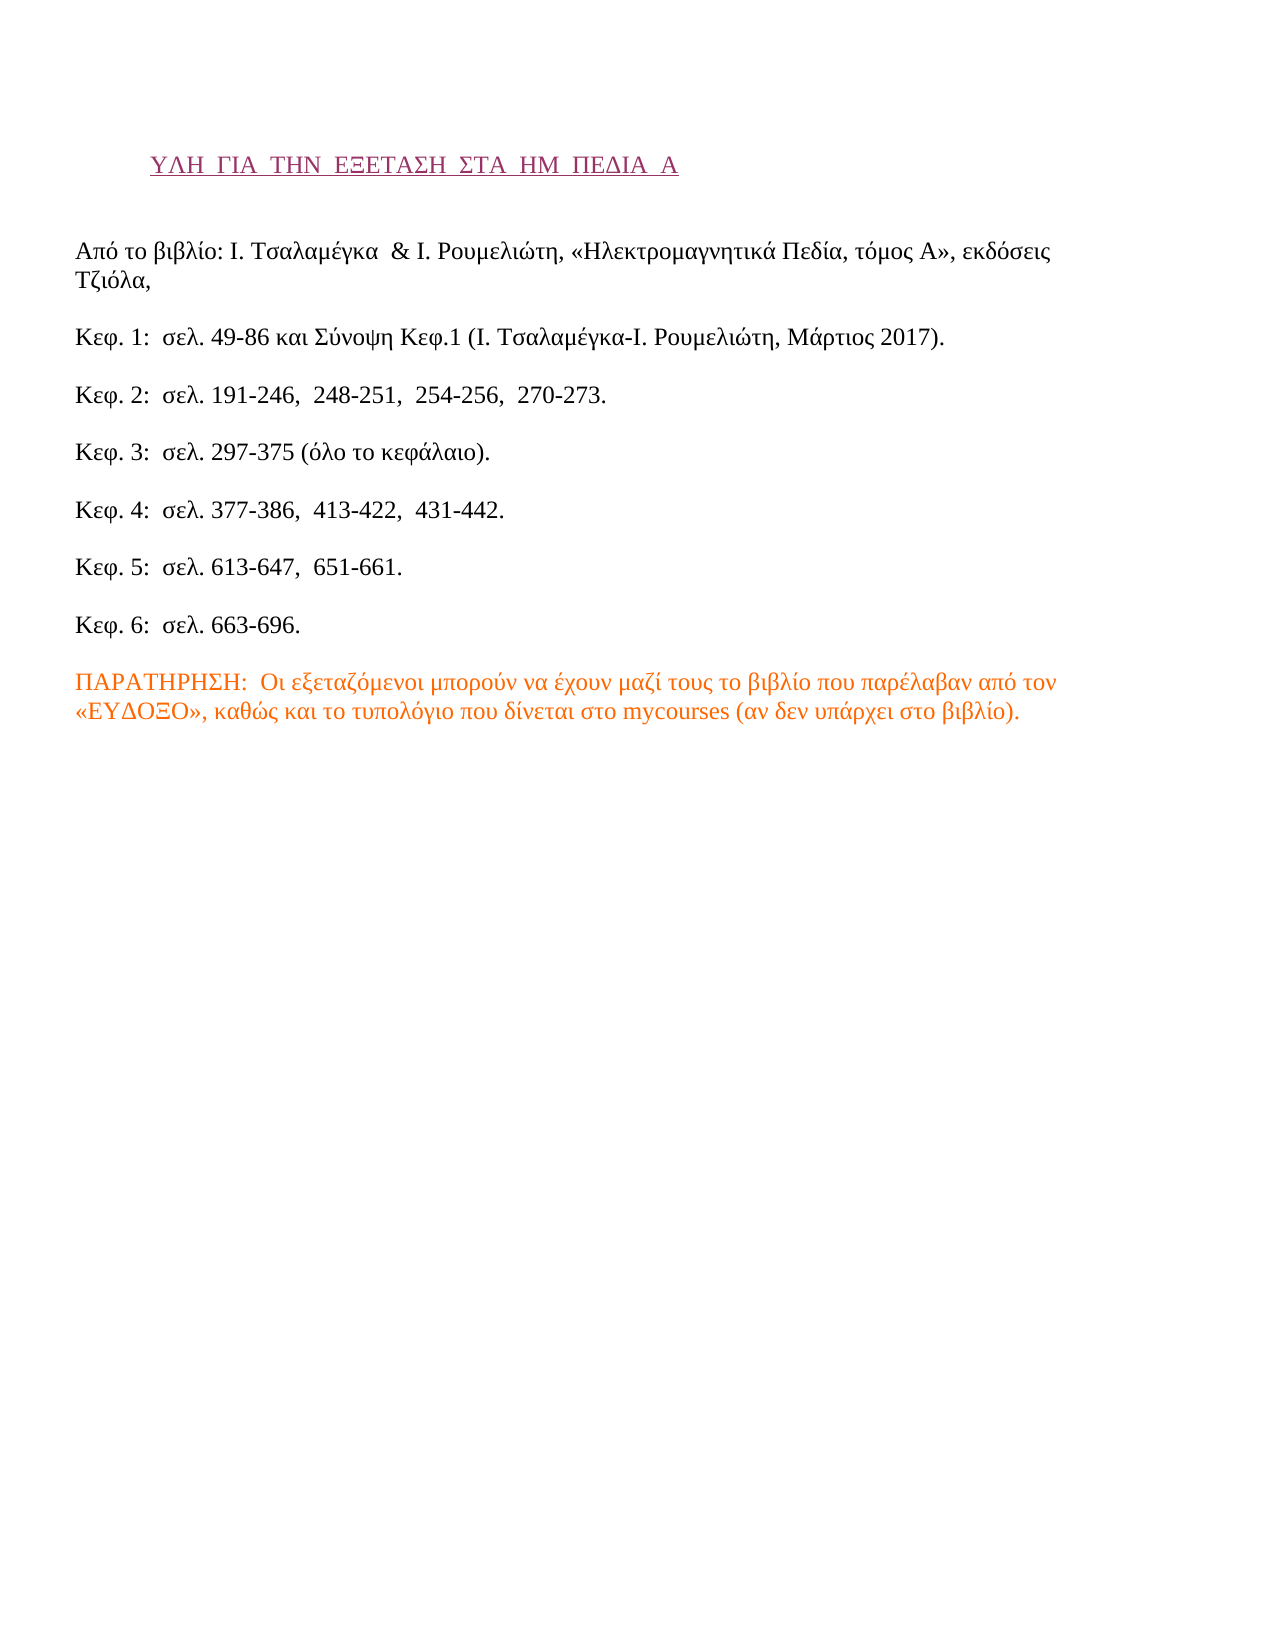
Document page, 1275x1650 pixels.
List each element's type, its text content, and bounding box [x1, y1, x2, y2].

text ΥΛΗ ΓΙΑ ΤΗΝ ΕΞΕΤΑΣΗ ΣΤΑ ΗΜ ΠΕΔΙΑ Α [150, 150, 1125, 179]
text ΠΑΡΑΤΗΡΗΣΗ: Οι εξεταζόμενοι μπορούν να έχουν μαζί τους το βιβλίο που παρέλαβαν από τον «ΕΥΔΟΞΟ», καθώς και το τυπολόγιο που δίνεται στο mycourses (αν δεν υπάρχει στο βιβλίο). [75, 667, 1125, 725]
text Κεφ. 2: σελ. 191-246, 248-251, 254-256, 270-273. [75, 380, 1125, 409]
text Κεφ. 4: σελ. 377-386, 413-422, 431-442. [75, 495, 1125, 524]
text Από το βιβλίο: Ι. Τσαλαμέγκα & Ι. Ρουμελιώτη, «Ηλεκτρομαγνητικά Πεδία, τόμος Α», εκδόσεις Τζιόλα, [75, 236, 1125, 294]
text Κεφ. 1: σελ. 49-86 και Σύνοψη Κεφ.1 (Ι. Τσαλαμέγκα-Ι. Ρουμελιώτη, Μάρτιος 2017). [75, 322, 1125, 351]
text Κεφ. 6: σελ. 663-696. [75, 610, 1125, 639]
text Κεφ. 3: σελ. 297-375 (όλο το κεφάλαιο). [75, 437, 1125, 466]
text Κεφ. 5: σελ. 613-647, 651-661. [75, 552, 1125, 581]
